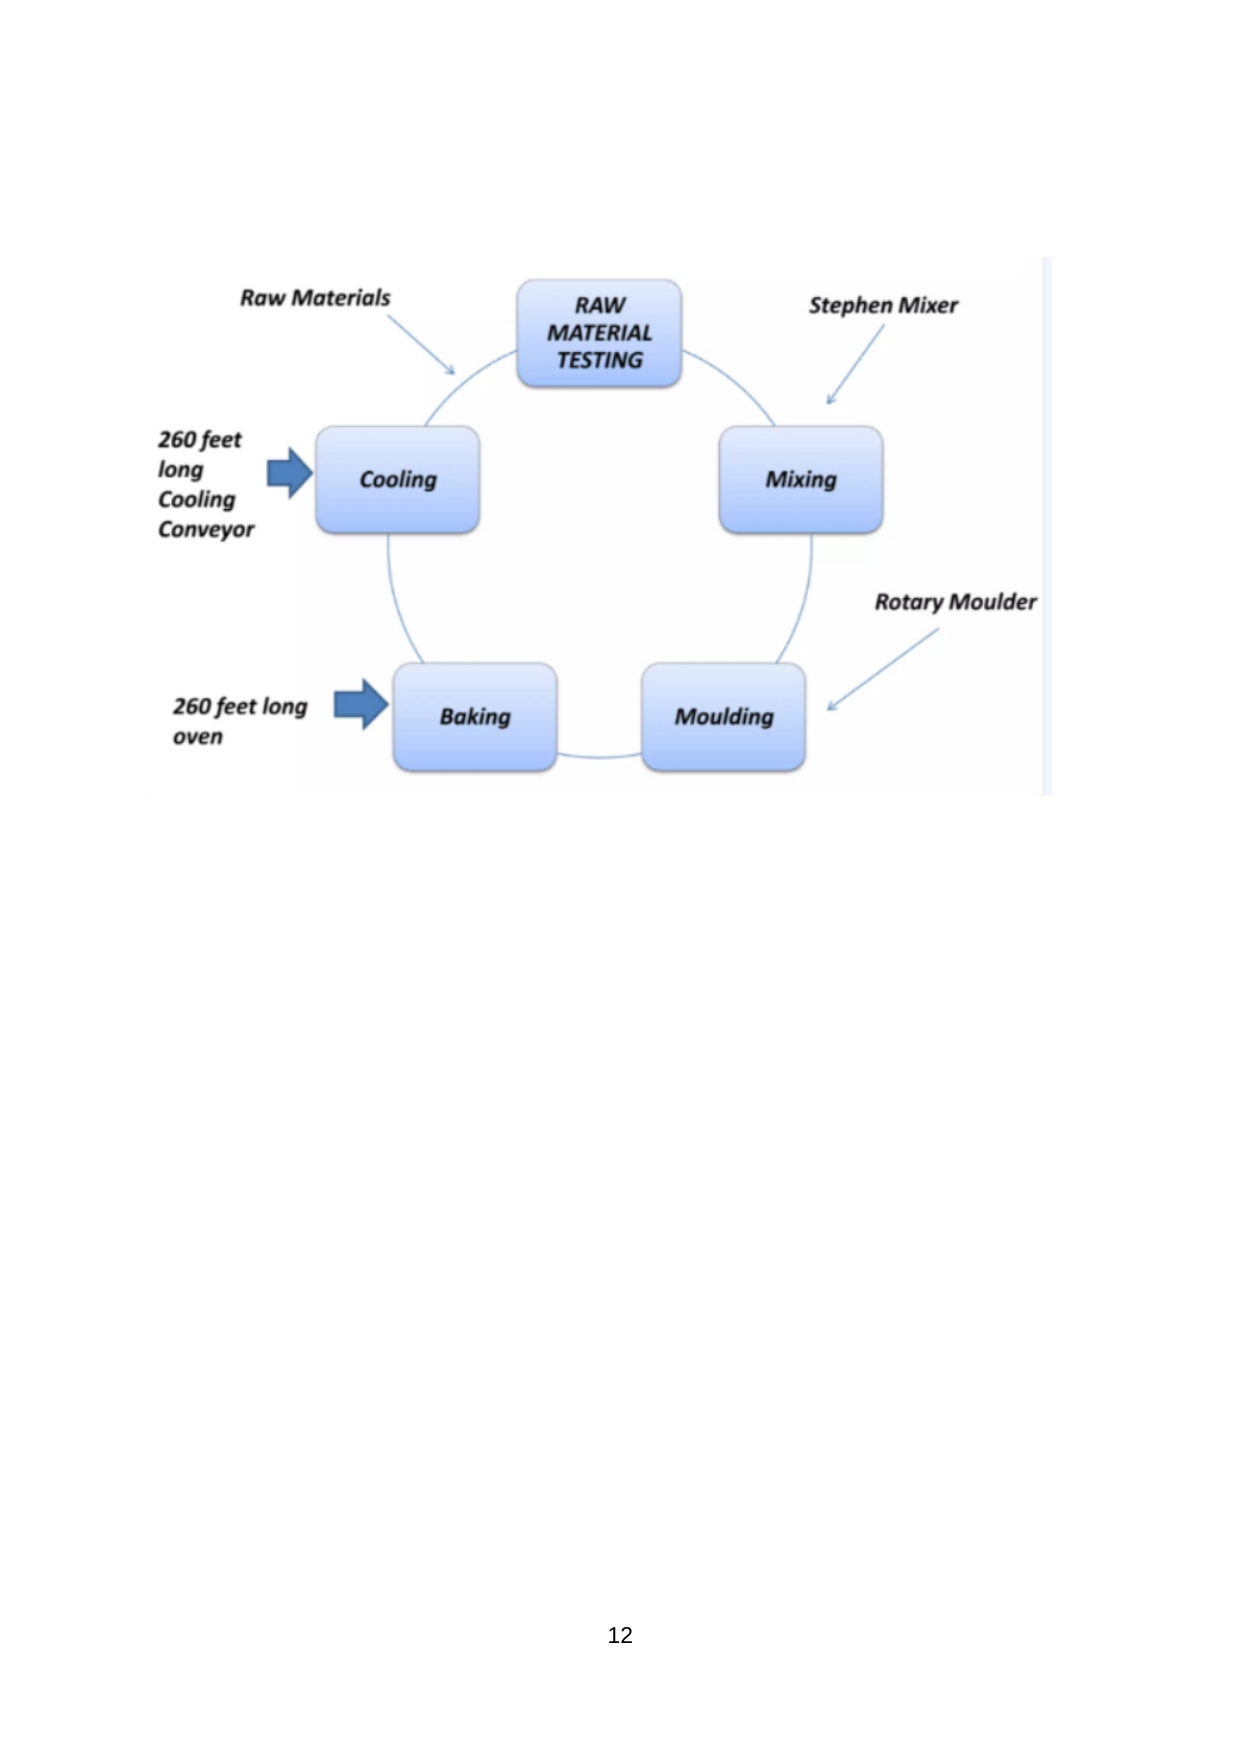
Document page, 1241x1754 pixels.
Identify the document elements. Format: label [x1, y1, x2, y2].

picture [150, 257, 1053, 796]
